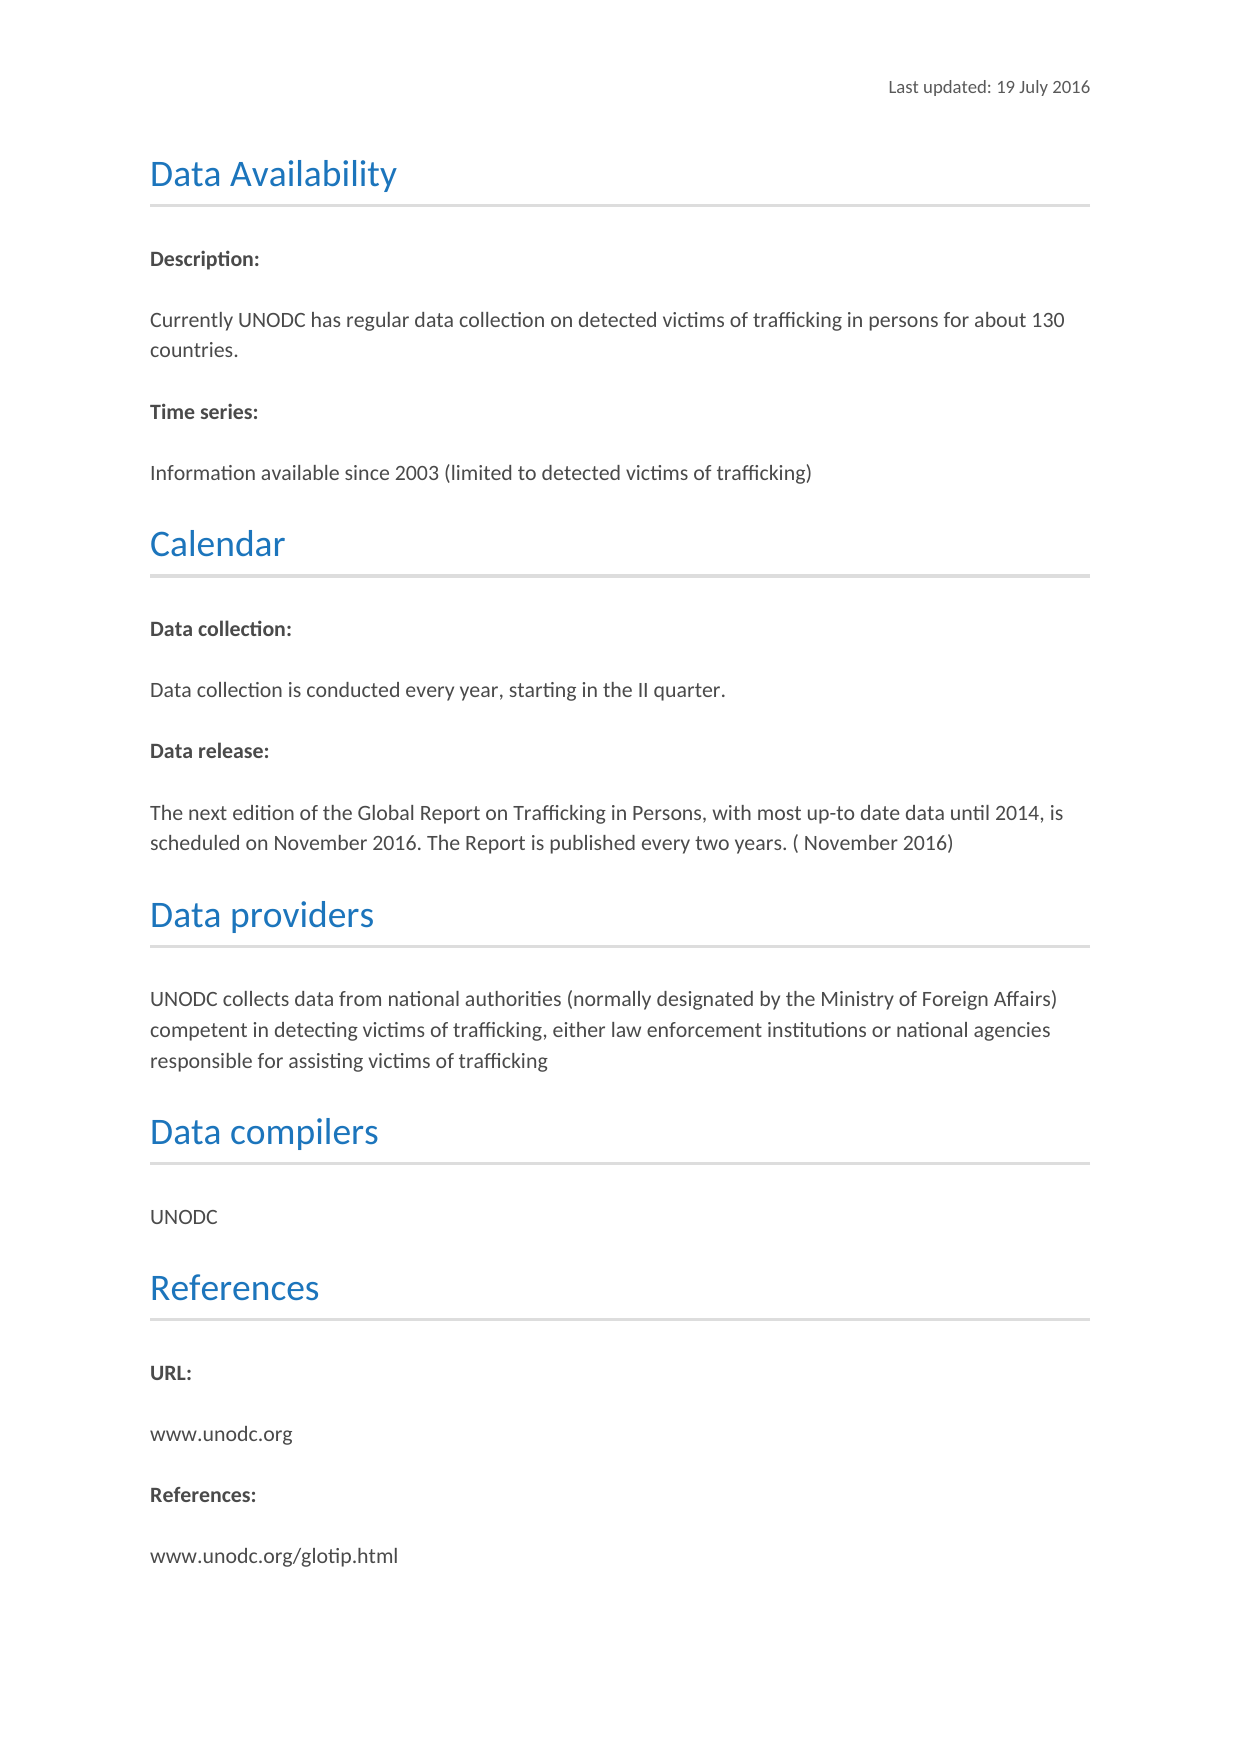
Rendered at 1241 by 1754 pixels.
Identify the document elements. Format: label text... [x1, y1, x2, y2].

text Time series: [150, 398, 1090, 424]
text Data collection is conducted every year, starting in the II quarter. [150, 676, 1090, 703]
text UNODC [150, 1203, 1090, 1229]
text www.unodc.org [150, 1420, 1090, 1447]
text Description: [150, 245, 1090, 271]
text References: [150, 1481, 1090, 1508]
text References [150, 1264, 1090, 1318]
text The next edition of the Global Report on Trafficking in Persons, with most up-to date data until 2014, is scheduled on November 2016. The Report is published every two years. ( November 2016) [150, 799, 1090, 856]
text Calendar [150, 520, 1090, 574]
text Data collection: [150, 615, 1090, 642]
text Currently UNODC has regular data collection on detected victims of trafficking in persons for about 130 countries. [150, 306, 1090, 363]
text www.unodc.org/glotip.html [150, 1543, 1090, 1569]
text Data Availability [150, 150, 1090, 204]
text Data providers [150, 891, 1090, 945]
text Information available since 2003 (limited to detected victims of trafficking) [150, 459, 1090, 486]
text Data compilers [150, 1108, 1090, 1162]
text UNODC collects data from national authorities (normally designated by the Ministry of Foreign Affairs) competent in detecting victims of trafficking, either law enforcement institutions or national agencies responsible for assisting victims of trafficking [150, 986, 1090, 1073]
text Data release: [150, 738, 1090, 764]
text URL: [150, 1359, 1090, 1386]
